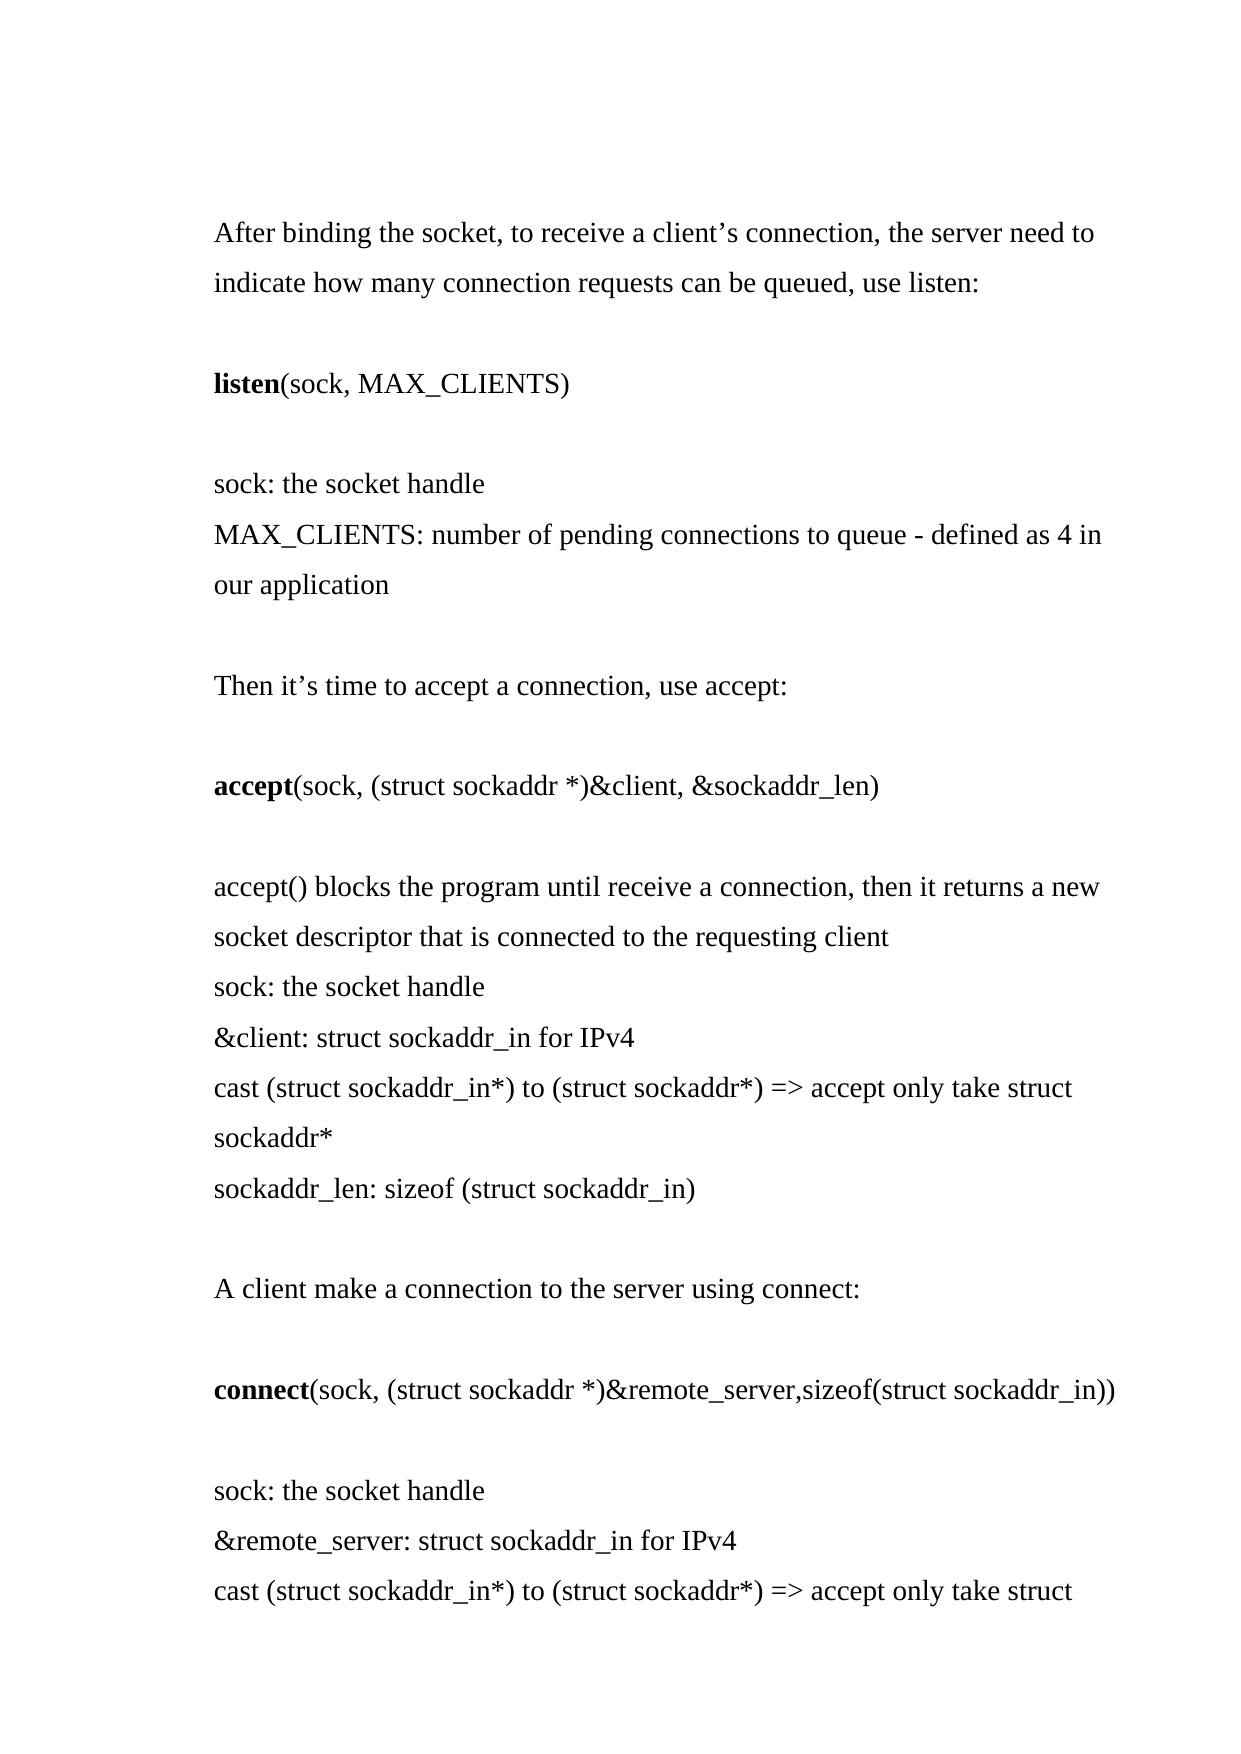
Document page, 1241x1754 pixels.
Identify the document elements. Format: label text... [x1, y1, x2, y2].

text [213, 1573, 1134, 1607]
text MAX_CLIENTS: number of pending connections to queue - defined as 4 in our application [213, 517, 1134, 601]
text cast (struct sockaddr_in*) to (struct sockaddr*) => accept only take struct sockaddr* [213, 1070, 1134, 1154]
text &remote_server: struct sockaddr_in for IPv4 [213, 1523, 1134, 1557]
text Then it’s time to accept a connection, use accept: [213, 668, 1134, 701]
text accept(sock, (struct sockaddr *)&client, &sockaddr_len) [213, 768, 1134, 802]
text listen(sock, MAX_CLIENTS) [213, 366, 1134, 399]
text connect(sock, (struct sockaddr *)&remote_server,sizeof(struct sockaddr_in)) [213, 1372, 1134, 1406]
text A client make a connection to the server using connect: [213, 1271, 1134, 1305]
text sock: the socket handle [213, 969, 1134, 1003]
text sock: the socket handle [213, 466, 1134, 500]
text accept() blocks the program until receive a connection, then it returns a new socket descriptor that is connected to the requesting client [213, 869, 1134, 953]
text &client: struct sockaddr_in for IPv4 [213, 1020, 1134, 1053]
text After binding the socket, to receive a client’s connection, the server need to indicate how many connection requests can be queued, use listen: [213, 215, 1134, 299]
text sockaddr_len: sizeof (struct sockaddr_in) [213, 1171, 1134, 1204]
text sock: the socket handle [213, 1473, 1134, 1506]
